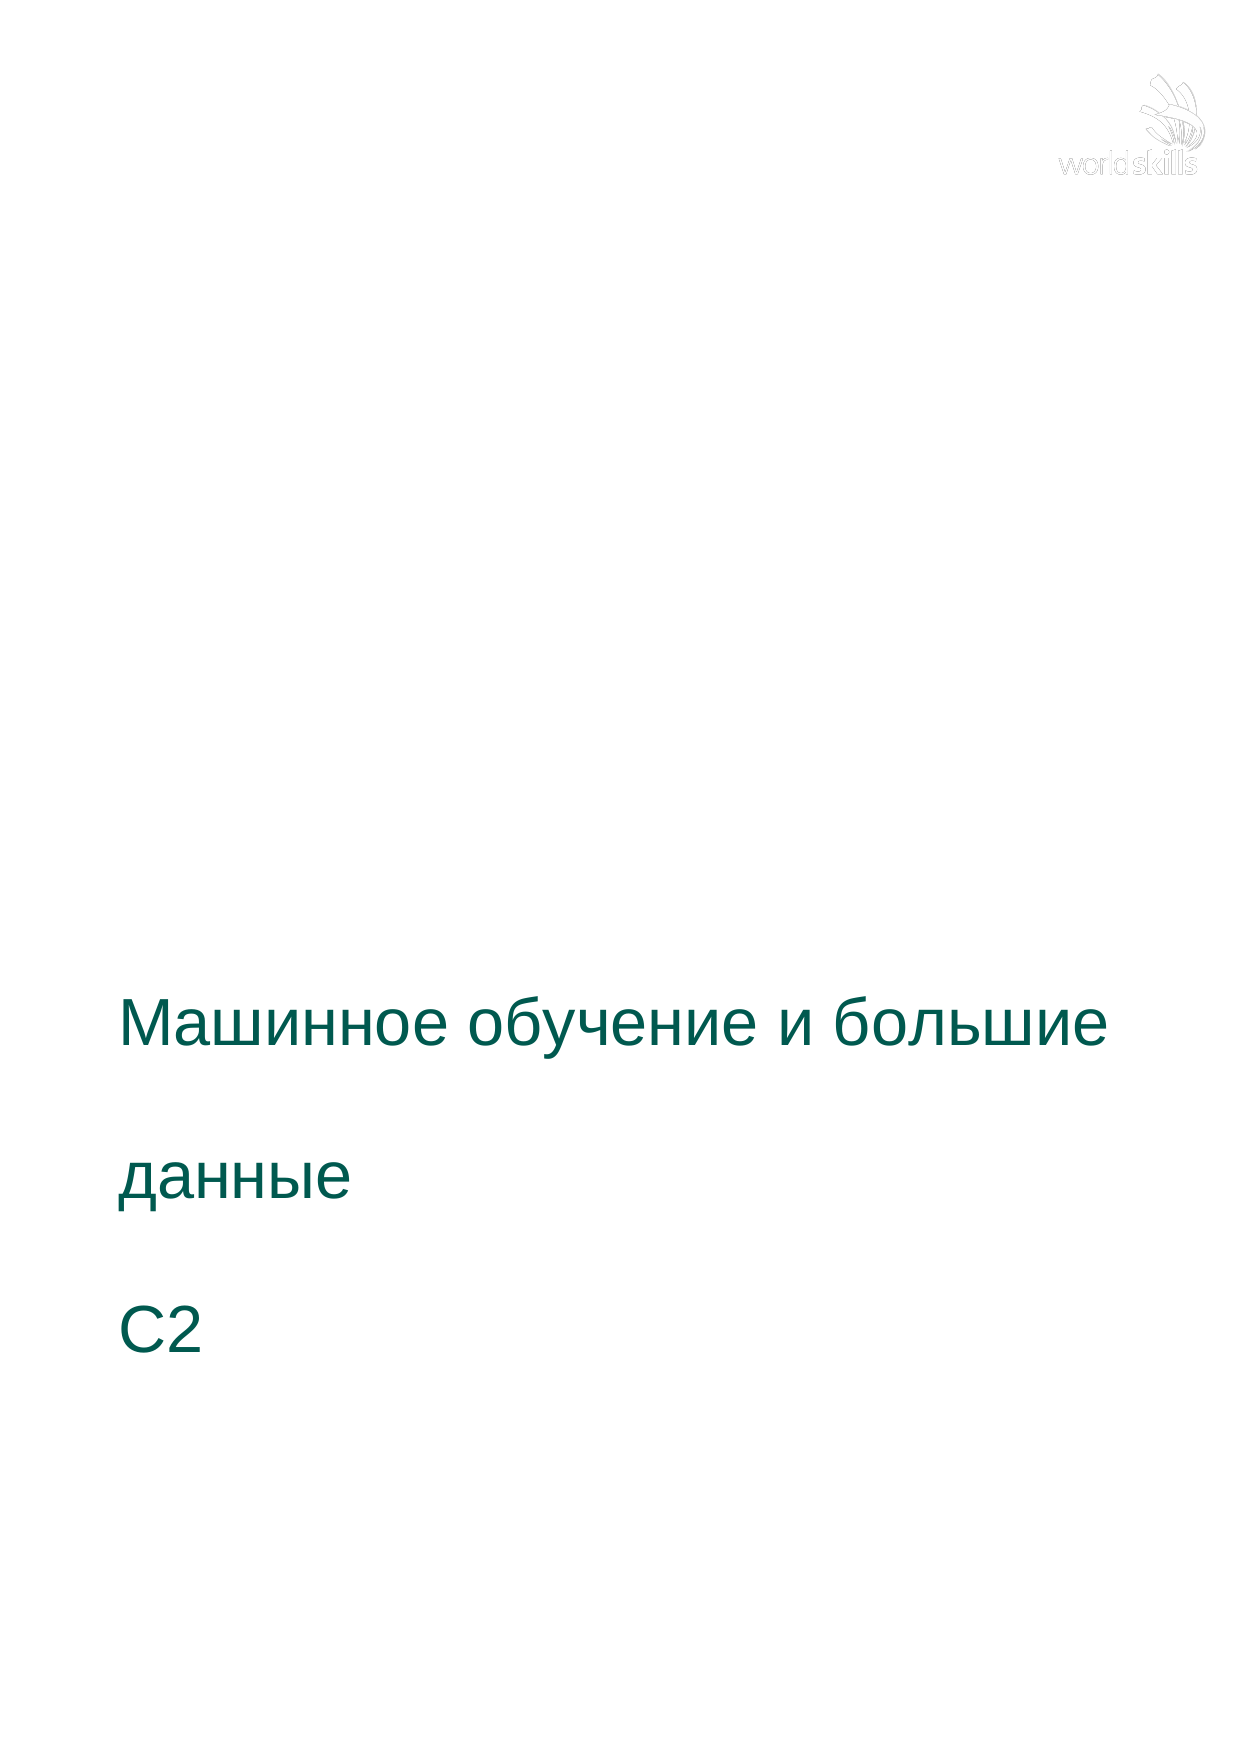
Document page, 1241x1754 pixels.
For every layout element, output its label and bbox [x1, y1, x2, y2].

picture [1043, 59, 1221, 190]
